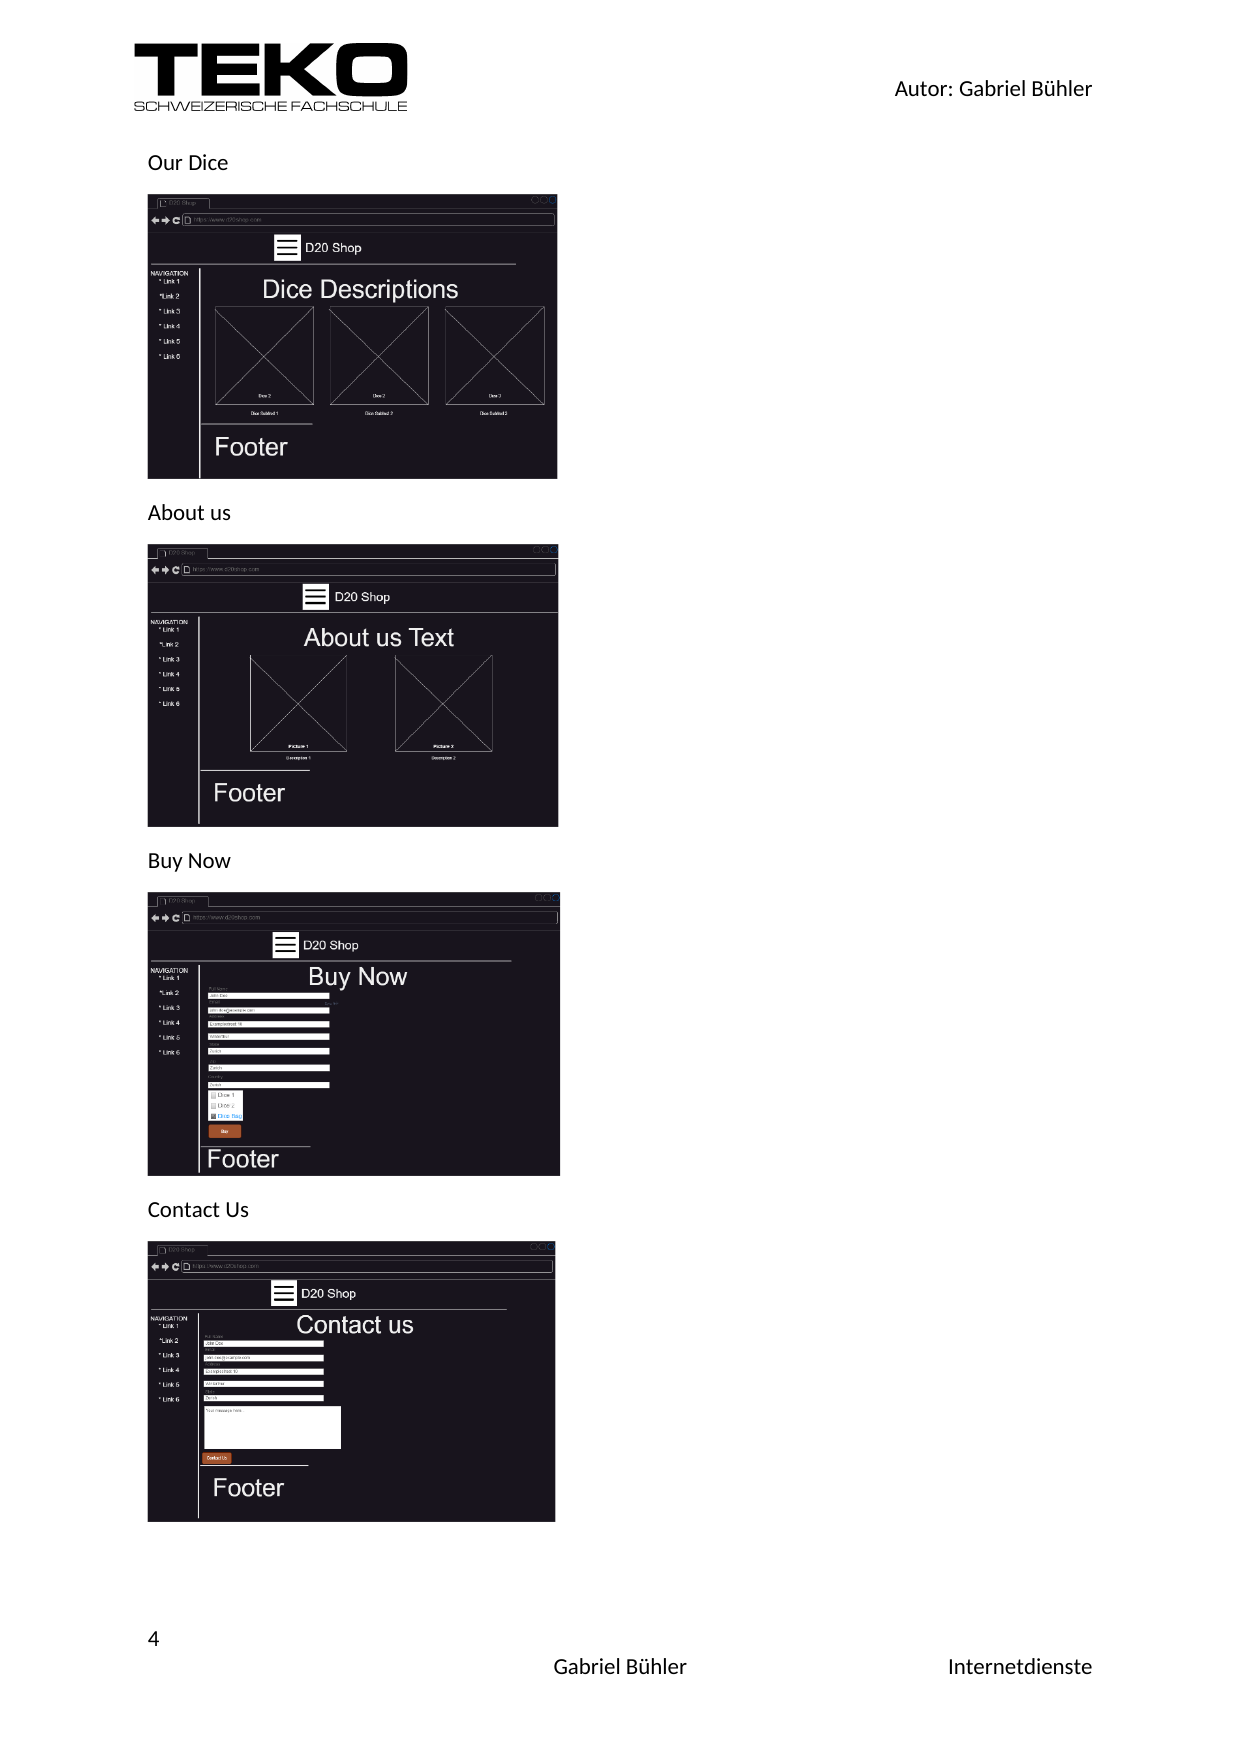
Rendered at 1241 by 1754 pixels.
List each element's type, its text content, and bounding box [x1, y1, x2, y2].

picture [147, 194, 558, 479]
picture [147, 1241, 556, 1522]
text About us [148, 498, 1093, 526]
picture [134, 43, 408, 111]
picture [147, 892, 561, 1176]
text Buy Now [148, 846, 1093, 874]
picture [147, 544, 559, 827]
text Our Dice [148, 148, 1093, 176]
text Contact Us [148, 1195, 1093, 1223]
